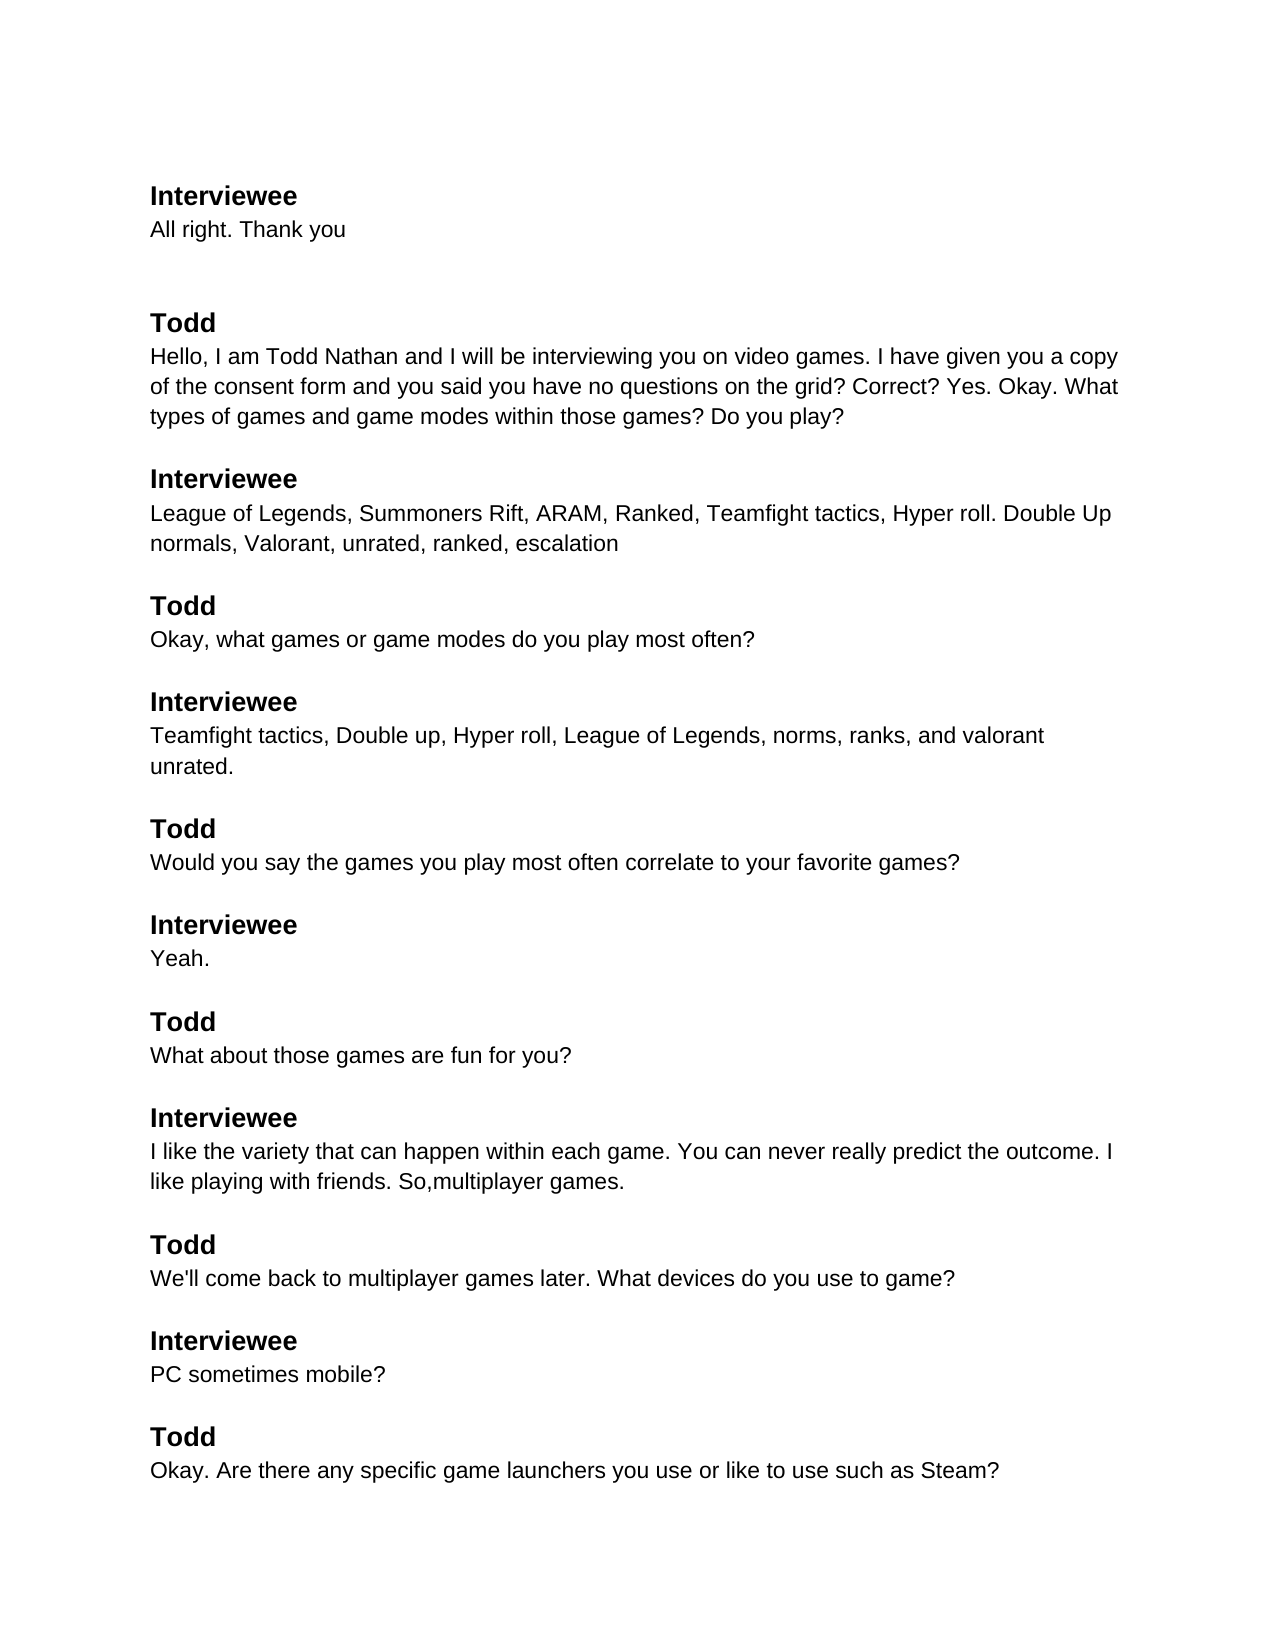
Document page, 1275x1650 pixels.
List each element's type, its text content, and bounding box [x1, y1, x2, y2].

text Interviewee [150, 1102, 1125, 1133]
text All right. Thank you [150, 216, 1125, 242]
text Would you say the games you play most often correlate to your favorite games? [150, 849, 1125, 875]
text Interviewee [150, 1325, 1125, 1356]
text Okay, what games or game modes do you play most often? [150, 626, 1125, 652]
text Okay. Are there any specific game launchers you use or like to use such as Steam? [150, 1457, 1125, 1484]
text Todd [150, 1421, 1125, 1453]
text I like the variety that can happen within each game. You can never really predict the outcome. I like playing with friends. So,multiplayer games. [150, 1138, 1125, 1194]
text Todd [150, 590, 1125, 621]
text Hello, I am Todd Nathan and I will be interviewing you on video games. I have given you a copy of the consent form and you said you have no questions on the grid? Correct? Yes. Okay. What types of games and game modes within those games? Do you play? [150, 343, 1125, 429]
text Todd [150, 813, 1125, 844]
text We'll come back to multiplayer games later. What devices do you use to game? [150, 1264, 1125, 1291]
text PC sometimes mobile? [150, 1361, 1125, 1387]
text Teamfight tactics, Double up, Hyper roll, League of Legends, norms, ranks, and valorant unrated. [150, 722, 1125, 779]
text Todd [150, 1006, 1125, 1037]
text Interviewee [150, 180, 1125, 211]
text Yeah. [150, 945, 1125, 972]
text Todd [150, 307, 1125, 338]
text Todd [150, 1229, 1125, 1260]
text Interviewee [150, 686, 1125, 718]
text What about those games are fun for you? [150, 1042, 1125, 1068]
text Interviewee [150, 463, 1125, 495]
text League of Legends, Summoners Rift, ARAM, Ranked, Teamfight tactics, Hyper roll. Double Up normals, Valorant, unrated, ranked, escalation [150, 499, 1125, 556]
text Interviewee [150, 909, 1125, 941]
